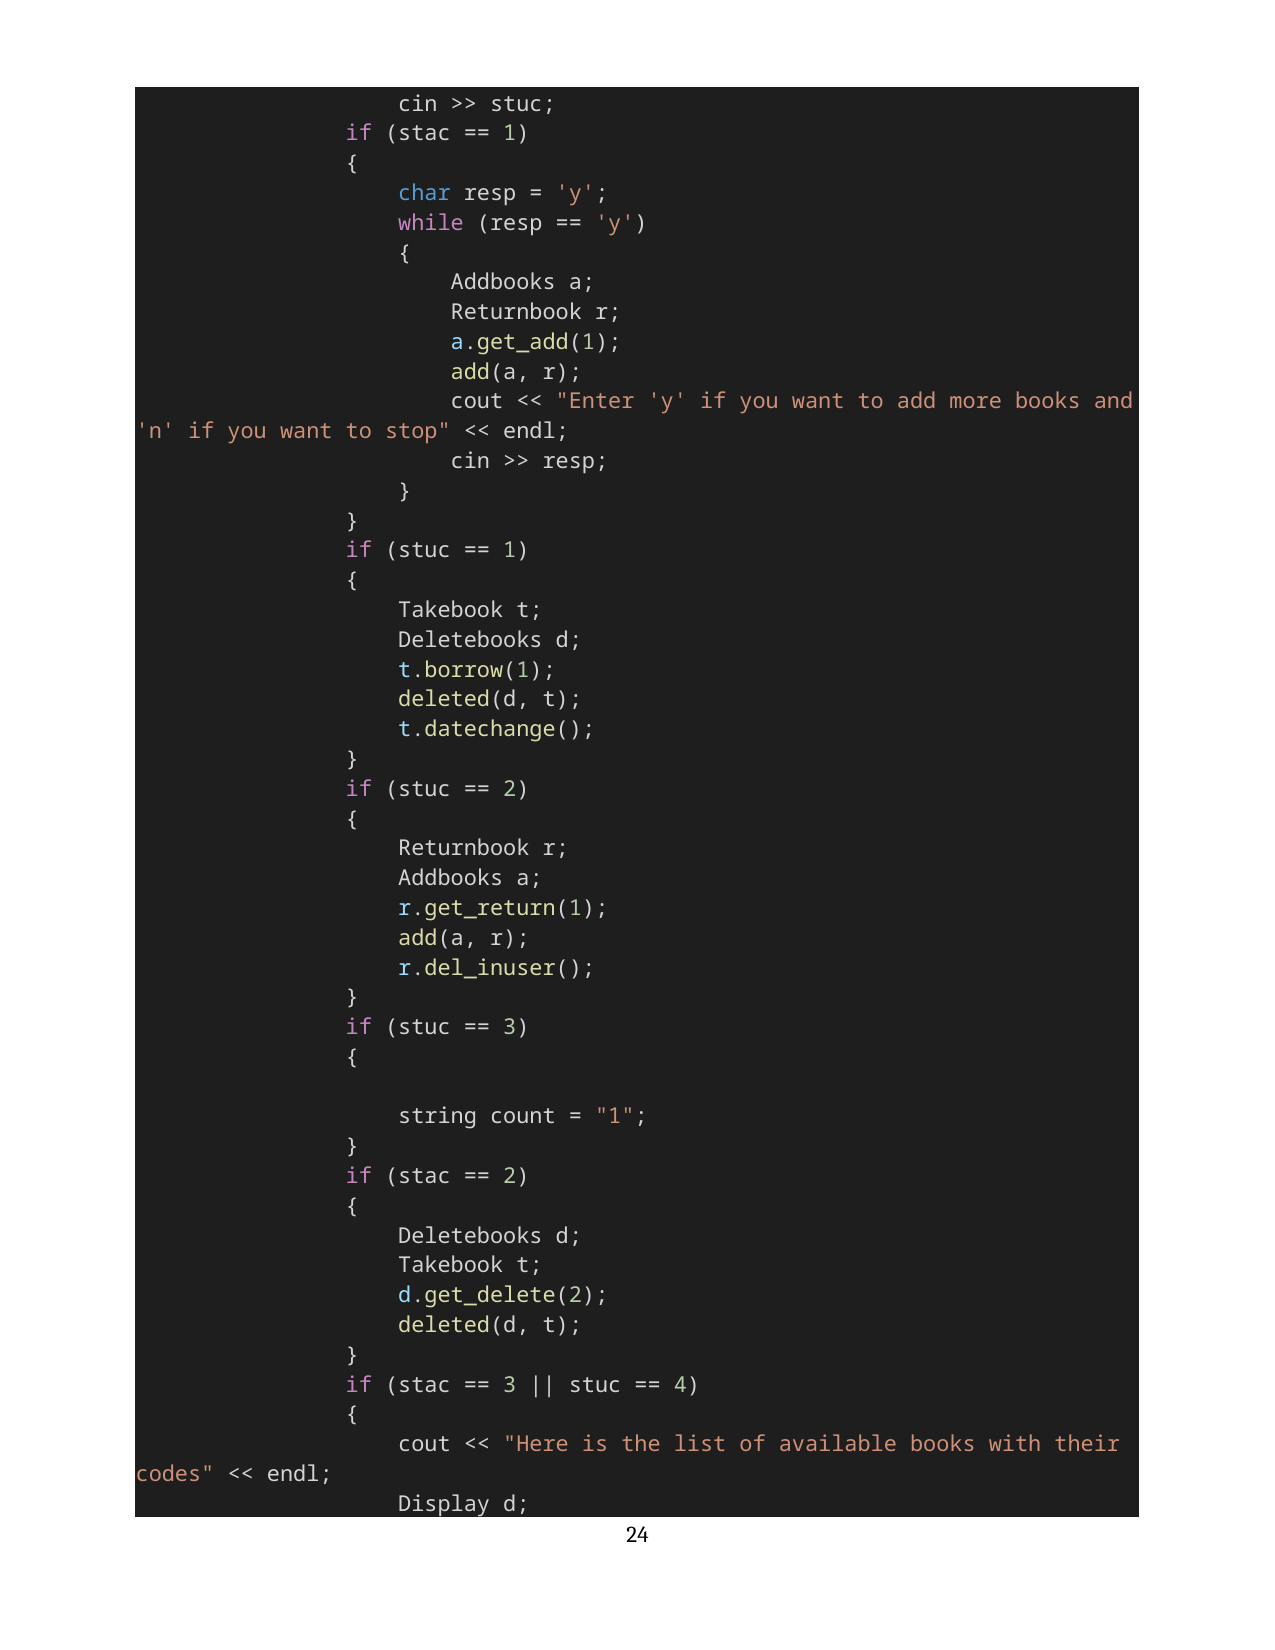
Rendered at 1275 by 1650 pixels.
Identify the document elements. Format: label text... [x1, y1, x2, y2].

text } [135, 475, 1139, 504]
text Returnbook r; [135, 832, 1139, 862]
text cout << "Here is the list of available books with their codes" << endl; [135, 1428, 1139, 1488]
text { [135, 1398, 1139, 1428]
text Addbooks a; [135, 266, 1139, 296]
text } [135, 1339, 1139, 1368]
text } [135, 981, 1139, 1011]
text add(a, r); [135, 922, 1139, 951]
text Takebook t; [135, 1249, 1139, 1279]
text cin >> resp; [135, 445, 1139, 475]
text Returnbook r; [135, 296, 1139, 326]
text r.del_inuser(); [135, 951, 1139, 981]
text } [135, 1130, 1139, 1160]
text } [135, 743, 1139, 773]
text r.get_return(1); [135, 892, 1139, 922]
text cout << "Enter 'y' if you want to add more books and 'n' if you want to stop" << endl; [135, 385, 1139, 445]
text deleted(d, t); [135, 683, 1139, 713]
text } [135, 504, 1139, 534]
text { [135, 1190, 1139, 1219]
text char resp = 'y'; [135, 177, 1139, 207]
text { [135, 564, 1139, 594]
text { [135, 1041, 1139, 1071]
text Deletebooks d; [135, 624, 1139, 653]
text string count = "1"; [135, 1100, 1139, 1130]
text { [135, 802, 1139, 832]
text Takebook t; [135, 594, 1139, 624]
text while (resp == 'y') [135, 207, 1139, 236]
text if (stuc == 1) [135, 534, 1139, 564]
text d.get_delete(2); [135, 1279, 1139, 1309]
text cin >> stuc; [135, 87, 1139, 117]
text { [135, 147, 1139, 177]
text Display d; [135, 1488, 1139, 1517]
text add(a, r); [135, 356, 1139, 385]
text deleted(d, t); [135, 1309, 1139, 1339]
text if (stac == 2) [135, 1160, 1139, 1190]
text { [135, 236, 1139, 266]
text t.borrow(1); [135, 653, 1139, 683]
text if (stuc == 3) [135, 1011, 1139, 1041]
text t.datechange(); [135, 713, 1139, 743]
text a.get_add(1); [135, 326, 1139, 356]
text if (stuc == 2) [135, 773, 1139, 802]
text Addbooks a; [135, 862, 1139, 892]
text Deletebooks d; [135, 1219, 1139, 1249]
text if (stac == 1) [135, 117, 1139, 147]
text if (stac == 3 || stuc == 4) [135, 1368, 1139, 1398]
